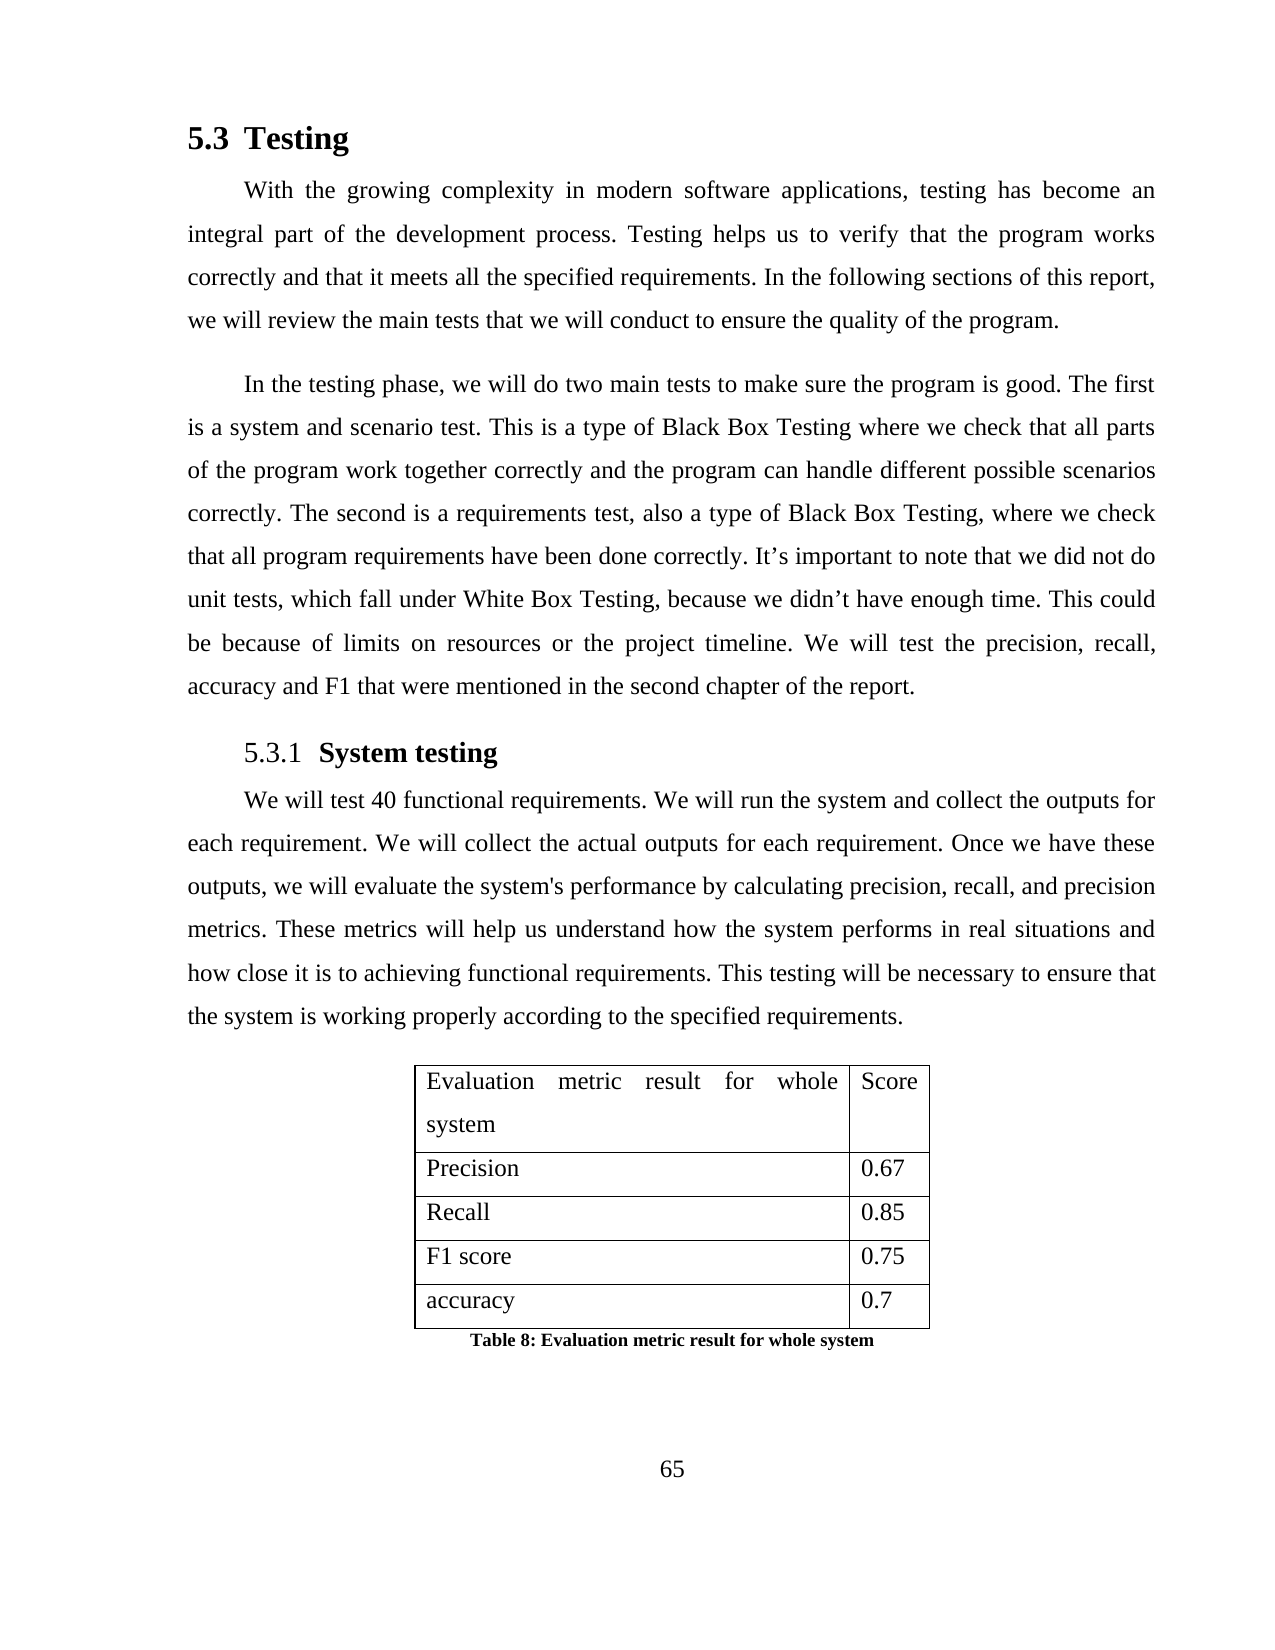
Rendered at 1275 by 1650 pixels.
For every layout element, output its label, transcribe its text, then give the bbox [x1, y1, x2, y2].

table_cell F1 score [416, 1241, 849, 1284]
table_cell Precision [416, 1153, 849, 1196]
text With the growing complexity in modern software applications, testing has become an integral part of the development process. Testing helps us to verify that the program works correctly and that it meets all the specified requirements. In the following sections of this report, we will review the main tests that we will conduct to ensure the quality of the program. [187, 176, 1157, 334]
table_cell Recall [416, 1197, 849, 1240]
table_cell 0.67 [850, 1153, 929, 1196]
text Table 8: Evaluation metric result for whole system [187, 1329, 1157, 1351]
table_header Evaluation metric result for whole system [416, 1066, 849, 1152]
text We will test 40 functional requirements. We will run the system and collect the outputs for each requirement. We will collect the actual outputs for each requirement. Once we have these outputs, we will evaluate the system's performance by calculating precision, recall, and precision metrics. These metrics will help us understand how the system performs in real situations and how close it is to achieving functional requirements. This testing will be necessary to ensure that the system is working properly according to the specified requirements. [187, 785, 1157, 1029]
table_cell 0.85 [850, 1197, 929, 1240]
table_cell accuracy [416, 1285, 849, 1328]
table_cell 0.75 [850, 1241, 929, 1284]
subtitle Testing [187, 118, 1157, 156]
table_header Score [850, 1066, 929, 1152]
table_cell 0.7 [850, 1285, 929, 1328]
text In the testing phase, we will do two main tests to make sure the program is good. The first is a system and scenario test. This is a type of Black Box Testing where we check that all parts of the program work together correctly and the program can handle different possible scenarios correctly. The second is a requirements test, also a type of Black Box Testing, where we check that all program requirements have been done correctly. It’s important to note that we did not do unit tests, which fall under White Box Testing, because we didn’t have enough time. This could be because of limits on resources or the project timeline. We will test the precision, recall, accuracy and F1 that were mentioned in the second chapter of the report. [187, 369, 1157, 699]
subtitle System testing [243, 735, 1157, 768]
